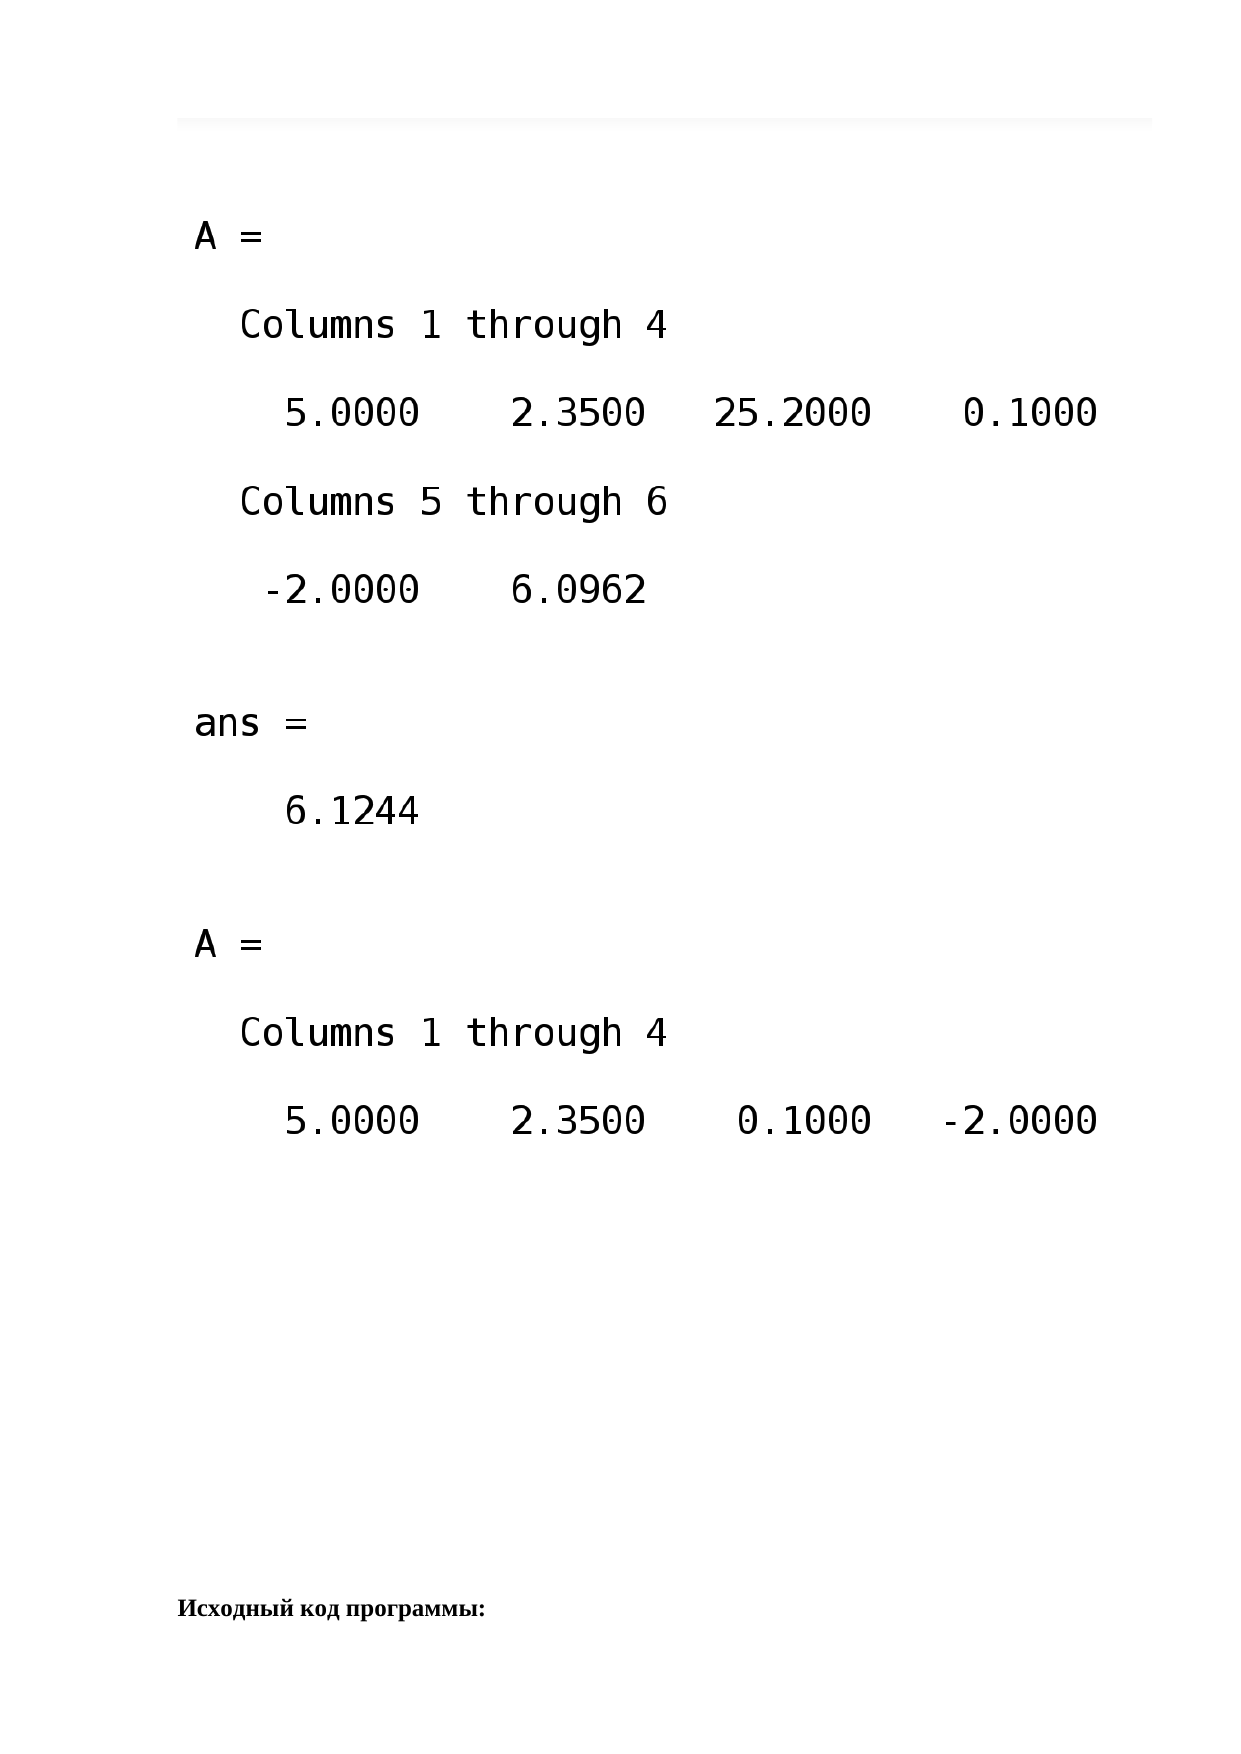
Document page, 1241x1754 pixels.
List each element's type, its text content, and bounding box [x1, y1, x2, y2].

text Исходный код программы: [177, 1593, 1152, 1621]
picture [177, 118, 1153, 1191]
